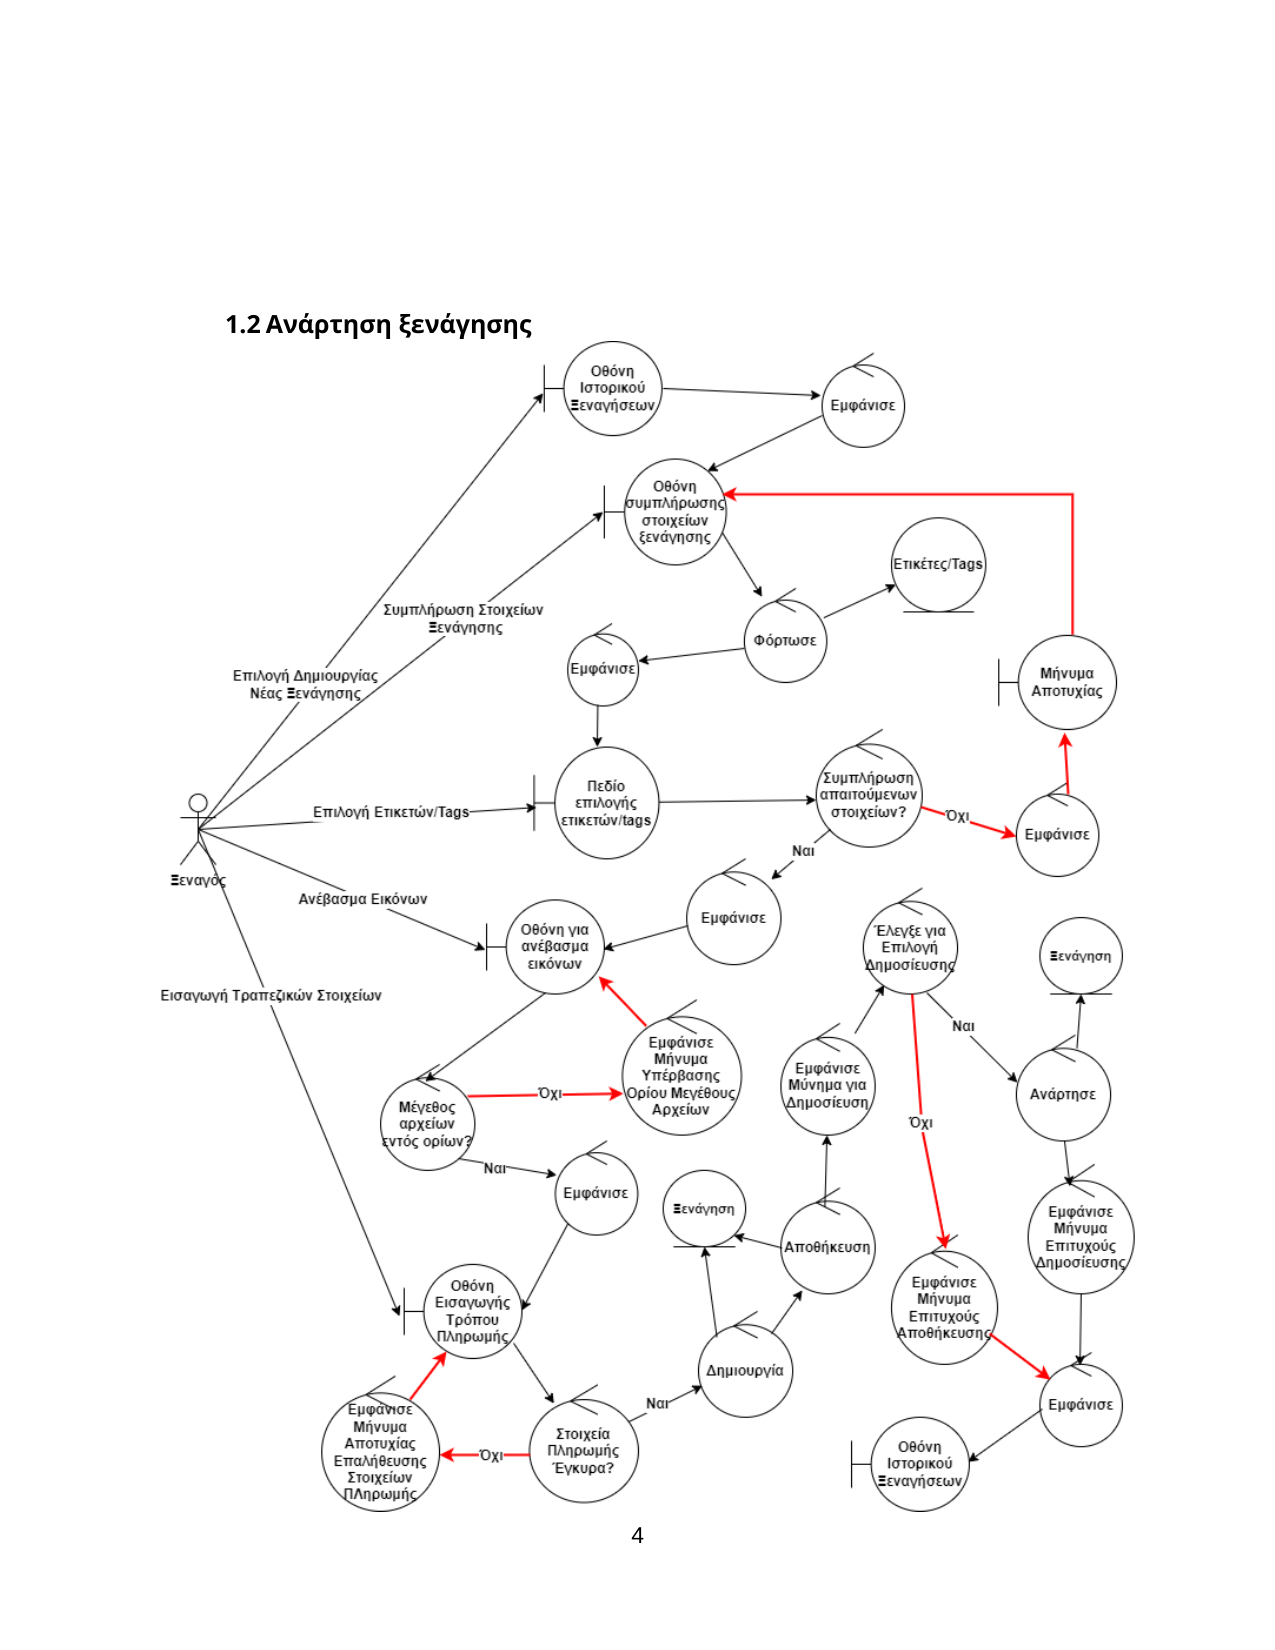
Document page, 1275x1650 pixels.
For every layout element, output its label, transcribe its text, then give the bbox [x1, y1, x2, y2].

list Ανάρτηση ξενάγησης [225, 307, 1125, 341]
picture [160, 341, 1136, 1512]
